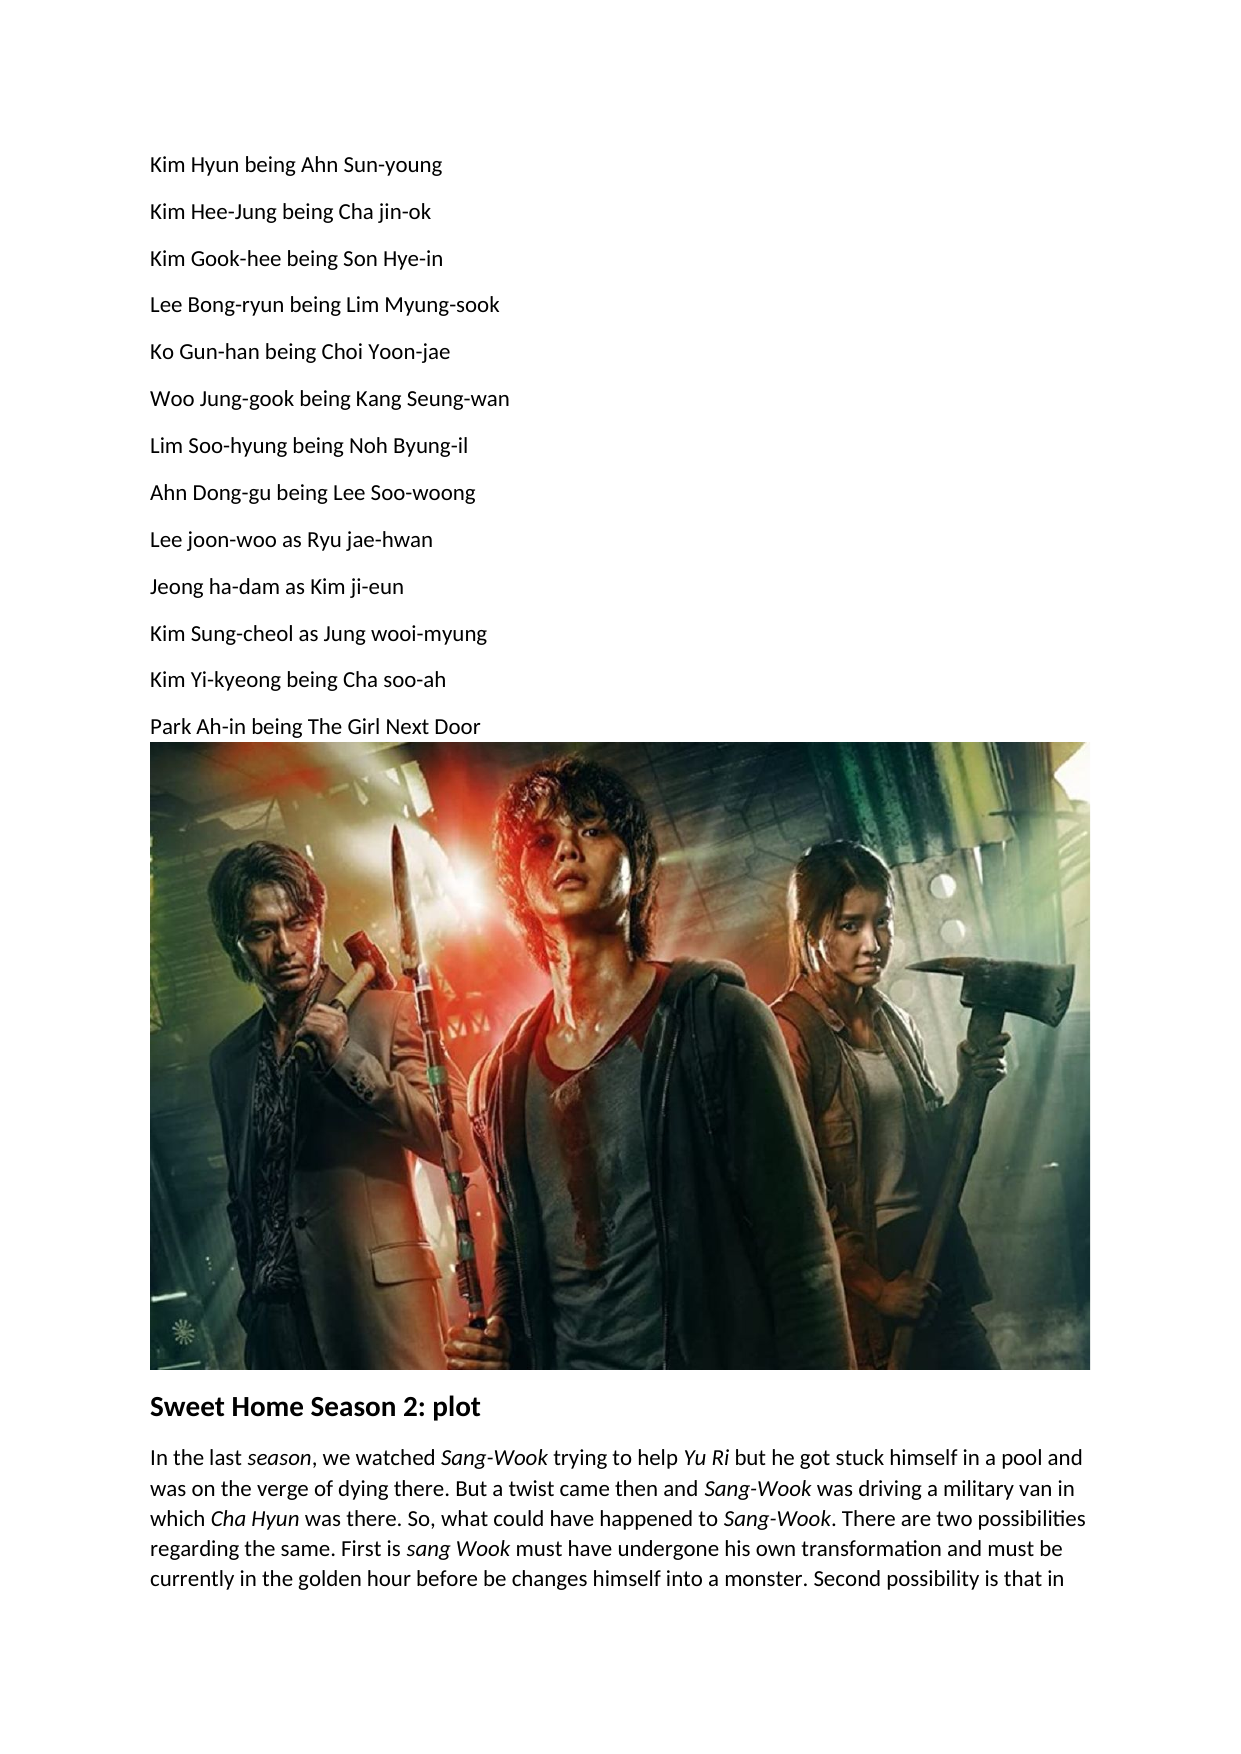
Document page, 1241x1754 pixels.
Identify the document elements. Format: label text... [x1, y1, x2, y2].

text Lee Bong-ryun being Lim Myung-sook [150, 291, 1090, 319]
text Ahn Dong-gu being Lee Soo-woong [150, 478, 1090, 506]
picture [150, 742, 1091, 1370]
text Ko Gun-han being Choi Yoon-jae [150, 337, 1090, 366]
text Lee joon-woo as Ryu jae-hwan [150, 525, 1090, 553]
text Kim Yi-kyeong being Cha soo-ah [150, 666, 1090, 694]
text Sweet Home Season 2: plot [150, 1388, 1090, 1424]
text Jeong ha-dam as Kim ji-eun [150, 572, 1090, 600]
text Kim Gook-hee being Son Hye-in [150, 244, 1090, 272]
text Woo Jung-gook being Kang Seung-wan [150, 384, 1090, 412]
text Park Ah-in being The Girl Next Door [150, 712, 1090, 742]
text Kim Hee-Jung being Cha jin-ok [150, 197, 1090, 225]
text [150, 1443, 1090, 1592]
text Kim Hyun being Ahn Sun-young [150, 150, 1090, 178]
text Kim Sung-cheol as Jung wooi-myung [150, 619, 1090, 647]
text Lim Soo-hyung being Noh Byung-il [150, 431, 1090, 459]
